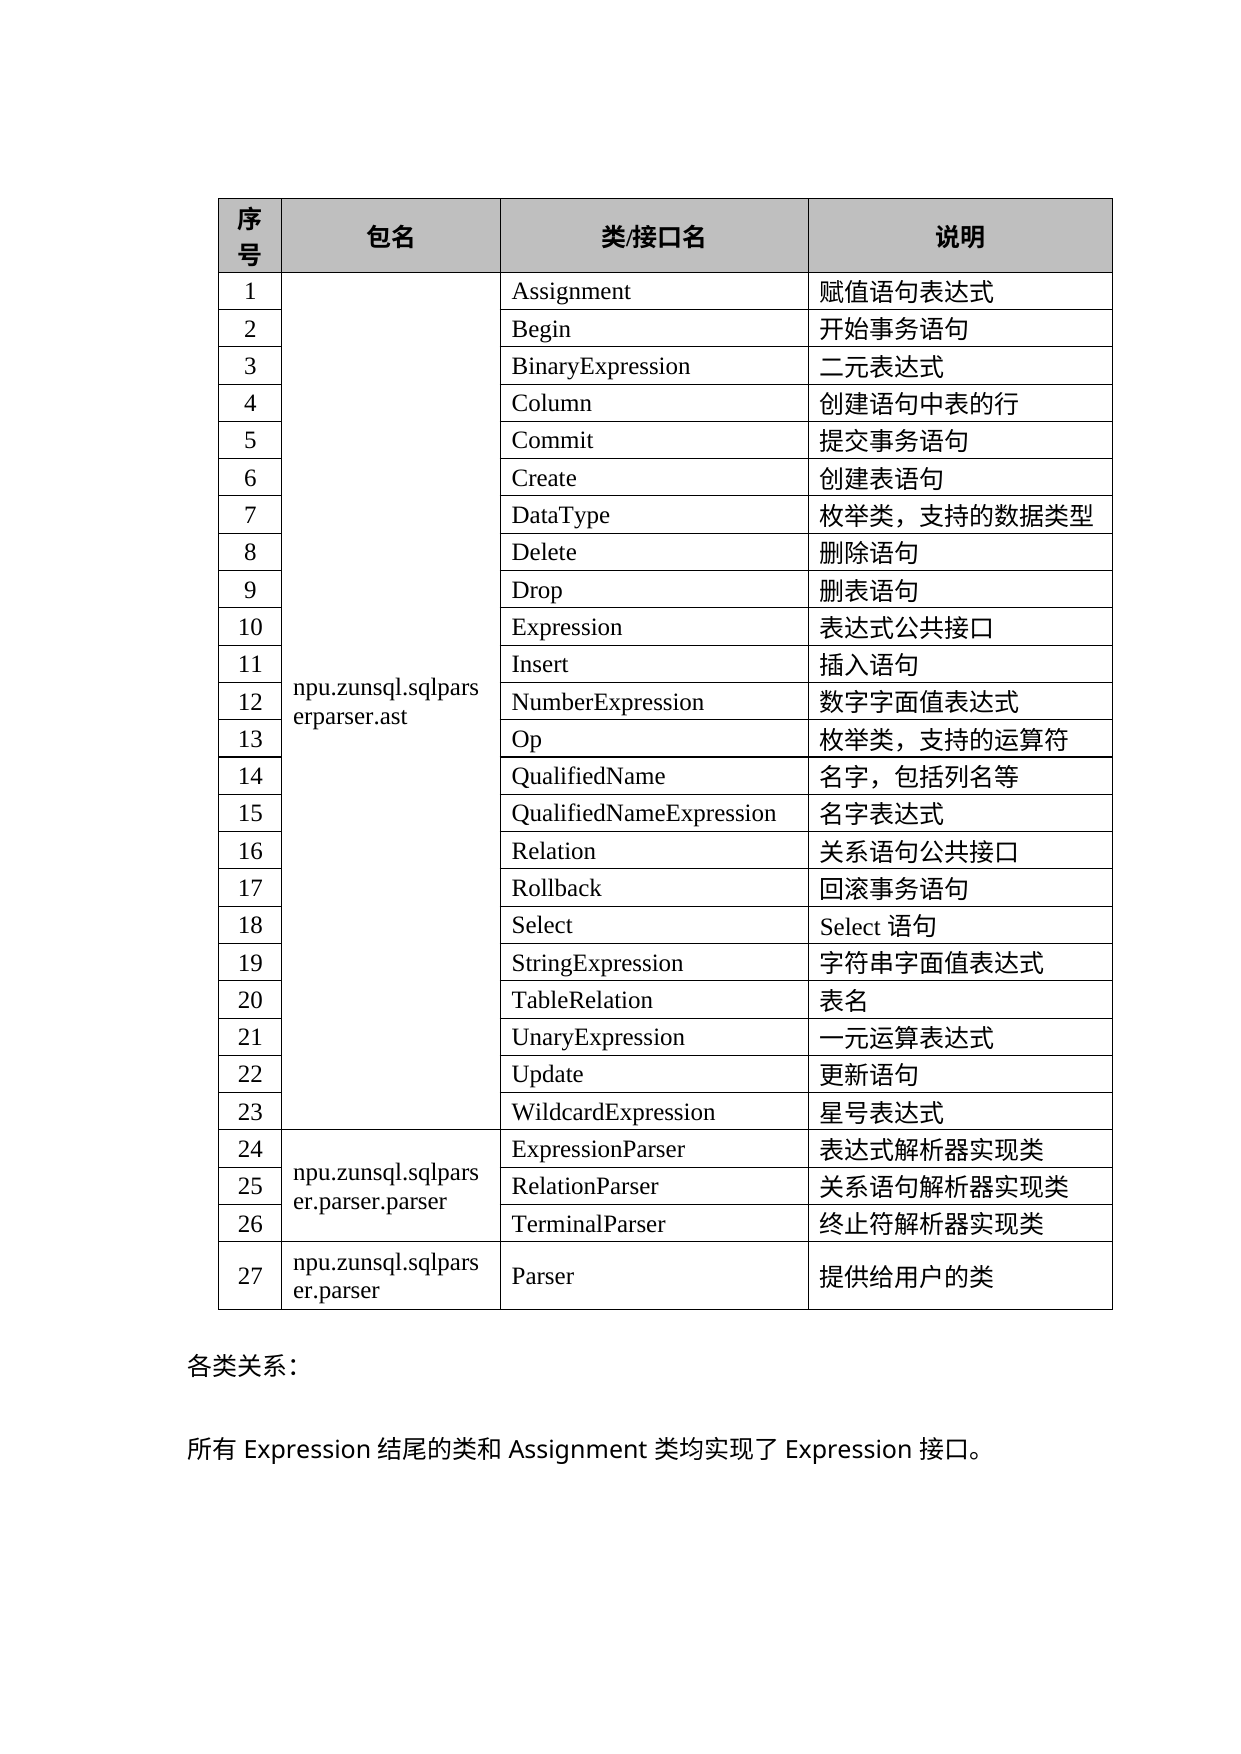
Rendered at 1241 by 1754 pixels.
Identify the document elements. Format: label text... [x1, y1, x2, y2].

table_cell RelationParser [501, 1168, 808, 1204]
table_cell Select [501, 907, 808, 943]
table_cell 开始事务语句 [809, 310, 1112, 346]
table_cell 20 [219, 981, 281, 1017]
table_cell 1 [219, 273, 281, 309]
table_cell 二元表达式 [809, 347, 1112, 383]
table_cell Insert [501, 646, 808, 682]
table_cell Parser [501, 1242, 808, 1309]
table_cell npu.zunsql.sqlparser.parser.parser [282, 1130, 500, 1241]
table_cell 4 [219, 385, 281, 421]
table_cell Create [501, 459, 808, 495]
table_cell 2 [219, 310, 281, 346]
table_cell 创建表语句 [809, 459, 1112, 495]
table_cell 名字，包括列名等 [809, 758, 1112, 794]
table_cell Op [501, 720, 808, 756]
table_cell 11 [219, 646, 281, 682]
text 所有 Expression 结尾的类和 Assignment 类均实现了 Expression 接口。 [187, 1415, 1053, 1480]
table_cell Select 语句 [809, 907, 1112, 943]
table_cell TableRelation [501, 981, 808, 1017]
table_cell 数字字面值表达式 [809, 683, 1112, 719]
table_cell 26 [219, 1205, 281, 1241]
table_cell 星号表达式 [809, 1093, 1112, 1129]
table_cell 删表语句 [809, 571, 1112, 607]
table_cell 一元运算表达式 [809, 1019, 1112, 1055]
table_cell 14 [219, 758, 281, 794]
table_cell 提供给用户的类 [809, 1242, 1112, 1309]
table_header 类/接口名 [501, 199, 808, 272]
table_cell Assignment [501, 273, 808, 309]
table_cell 关系语句公共接口 [809, 832, 1112, 868]
table_cell 提交事务语句 [809, 422, 1112, 458]
table_cell 15 [219, 795, 281, 831]
table_cell 5 [219, 422, 281, 458]
table_cell 19 [219, 944, 281, 980]
table_cell 22 [219, 1056, 281, 1092]
table_cell 21 [219, 1019, 281, 1055]
table_cell 12 [219, 683, 281, 719]
table_cell Drop [501, 571, 808, 607]
table_cell Relation [501, 832, 808, 868]
table_cell BinaryExpression [501, 347, 808, 383]
table_header 包名 [282, 199, 500, 272]
table_cell 表达式解析器实现类 [809, 1130, 1112, 1167]
table_cell UnaryExpression [501, 1019, 808, 1055]
table_cell 23 [219, 1093, 281, 1129]
table_cell 6 [219, 459, 281, 495]
table_cell WildcardExpression [501, 1093, 808, 1129]
table_cell 8 [219, 534, 281, 570]
table_cell 表名 [809, 981, 1112, 1017]
table_cell 3 [219, 347, 281, 383]
table_cell NumberExpression [501, 683, 808, 719]
table_cell Column [501, 385, 808, 421]
table_cell Rollback [501, 869, 808, 906]
table_cell npu.zunsql.sqlparser.parser [282, 1242, 500, 1309]
table_cell 7 [219, 496, 281, 533]
table_cell 插入语句 [809, 646, 1112, 682]
table_cell 创建语句中表的行 [809, 385, 1112, 421]
table_cell npu.zunsql.sqlparserparser.ast [282, 273, 500, 1129]
table_cell 枚举类，支持的运算符 [809, 720, 1112, 756]
table_cell 9 [219, 571, 281, 607]
table_cell 27 [219, 1242, 281, 1309]
table_cell 终止符解析器实现类 [809, 1205, 1112, 1241]
table_cell 17 [219, 869, 281, 906]
table_header 序号 [219, 199, 281, 272]
table_cell StringExpression [501, 944, 808, 980]
text 各类关系： [187, 162, 1053, 1397]
table_cell 13 [219, 720, 281, 756]
table_cell 删除语句 [809, 534, 1112, 570]
table_cell 表达式公共接口 [809, 608, 1112, 644]
table_cell 枚举类，支持的数据类型 [809, 496, 1112, 533]
table_cell QualifiedName [501, 758, 808, 794]
table_cell TerminalParser [501, 1205, 808, 1241]
table_cell 名字表达式 [809, 795, 1112, 831]
table_cell Begin [501, 310, 808, 346]
table_cell Update [501, 1056, 808, 1092]
table_cell Expression [501, 608, 808, 644]
table_cell 赋值语句表达式 [809, 273, 1112, 309]
table_cell DataType [501, 496, 808, 533]
table_cell Commit [501, 422, 808, 458]
table_cell 18 [219, 907, 281, 943]
table_cell 10 [219, 608, 281, 644]
table_cell 字符串字面值表达式 [809, 944, 1112, 980]
table_cell 回滚事务语句 [809, 869, 1112, 906]
table_header 说明 [809, 199, 1112, 272]
table_cell QualifiedNameExpression [501, 795, 808, 831]
table_cell 更新语句 [809, 1056, 1112, 1092]
table_cell 25 [219, 1168, 281, 1204]
table_cell 24 [219, 1130, 281, 1167]
table_cell 16 [219, 832, 281, 868]
table_cell 关系语句解析器实现类 [809, 1168, 1112, 1204]
table_cell Delete [501, 534, 808, 570]
table_cell ExpressionParser [501, 1130, 808, 1167]
